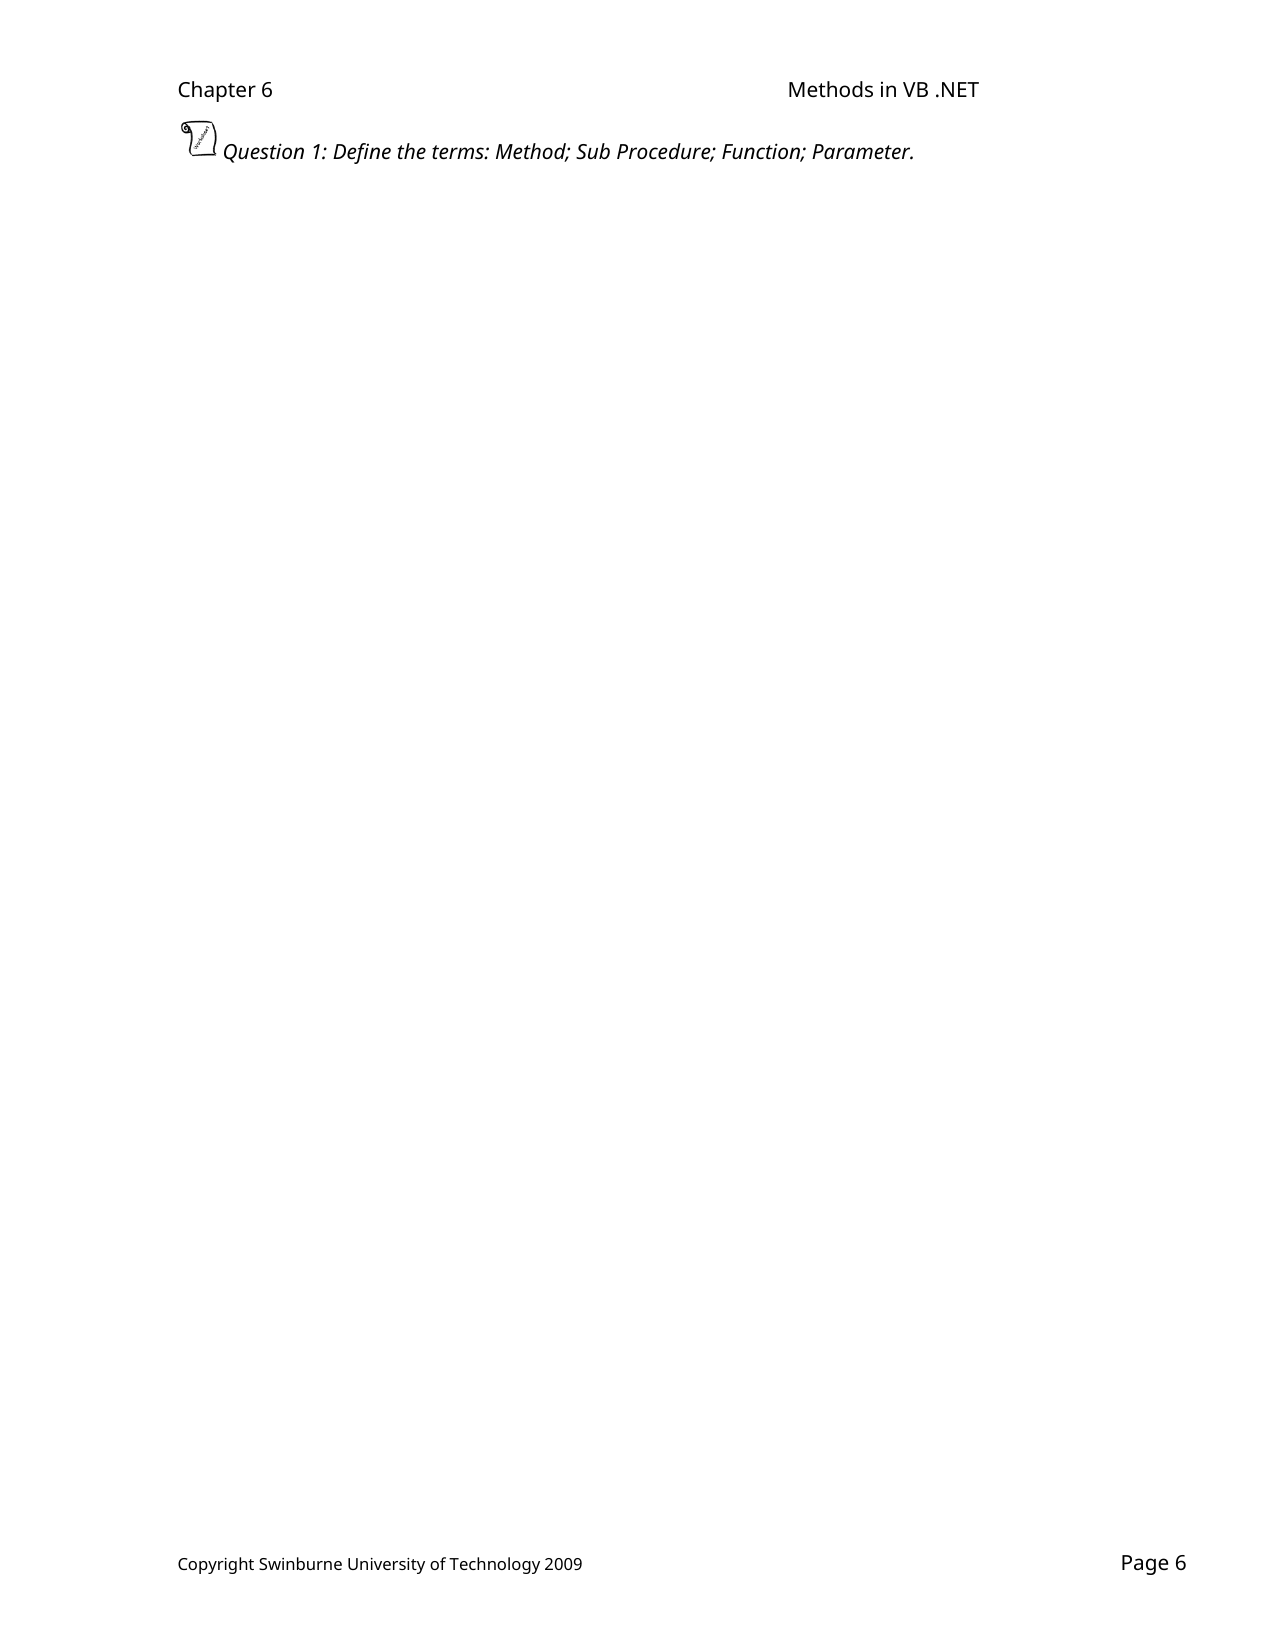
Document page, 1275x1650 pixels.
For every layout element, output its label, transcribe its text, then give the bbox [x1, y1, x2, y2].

text Question 1: Define the terms: Method; Sub Procedure; Function; Parameter. [177, 118, 1186, 166]
picture [177, 118, 223, 160]
